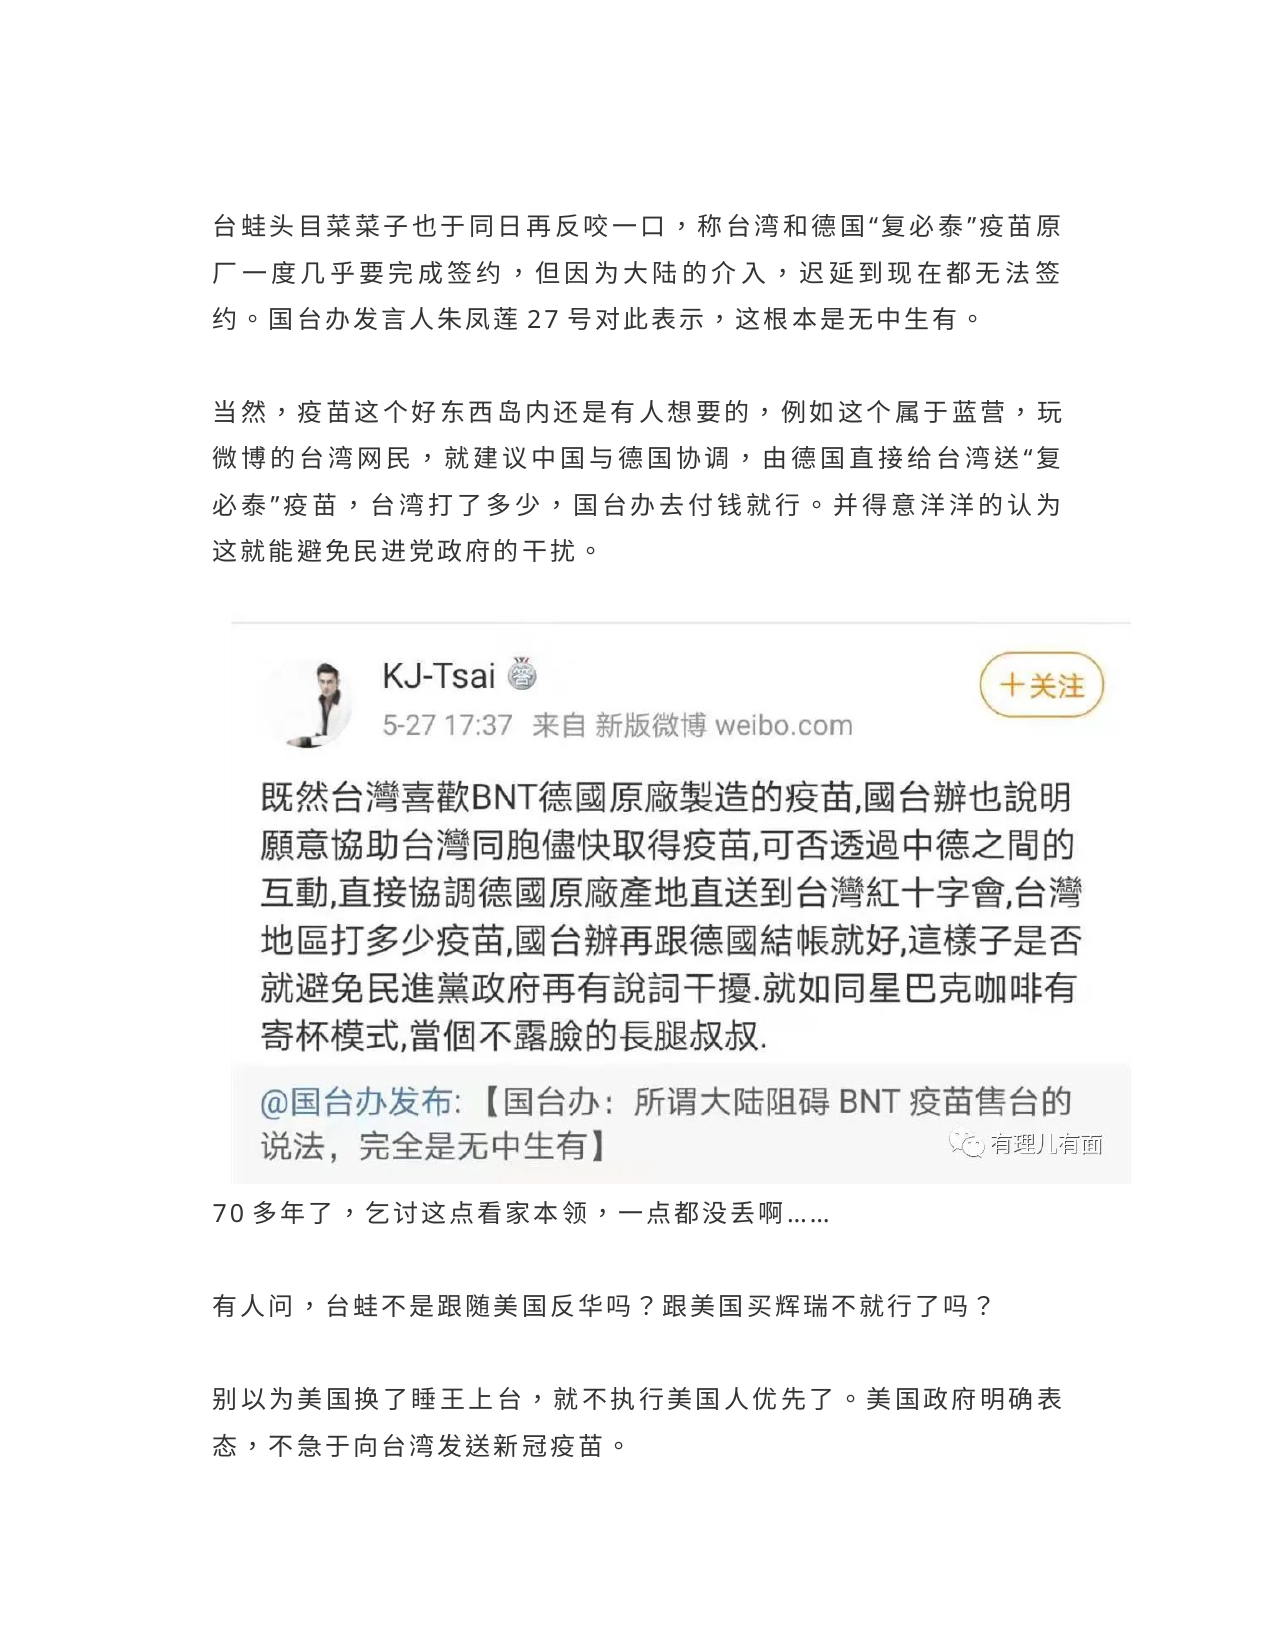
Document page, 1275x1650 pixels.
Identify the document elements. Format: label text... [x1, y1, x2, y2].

text 台蛙头目菜菜子也于同日再反咬一口，称台湾和德国“复必泰”疫苗原厂一度几乎要完成签约，但因为大陆的介入，迟延到现在都无法签约。国台办发言人朱凤莲27号对此表示，这根本是无中生有。 [212, 196, 1062, 336]
picture [231, 614, 1132, 1184]
text 有人问，台蛙不是跟随美国反华吗？跟美国买辉瑞不就行了吗？ [212, 1277, 1062, 1323]
text 当然，疫苗这个好东西岛内还是有人想要的，例如这个属于蓝营，玩微博的台湾网民，就建议中国与德国协调，由德国直接给台湾送“复必泰”疫苗，台湾打了多少，国台办去付钱就行。并得意洋洋的认为这就能避免民进党政府的干扰。 [212, 382, 1062, 568]
text 别以为美国换了睡王上台，就不执行美国人优先了。美国政府明确表态，不急于向台湾发送新冠疫苗。 [212, 1369, 1062, 1462]
text 70多年了，乞讨这点看家本领，一点都没丢啊…… [212, 1184, 1062, 1230]
